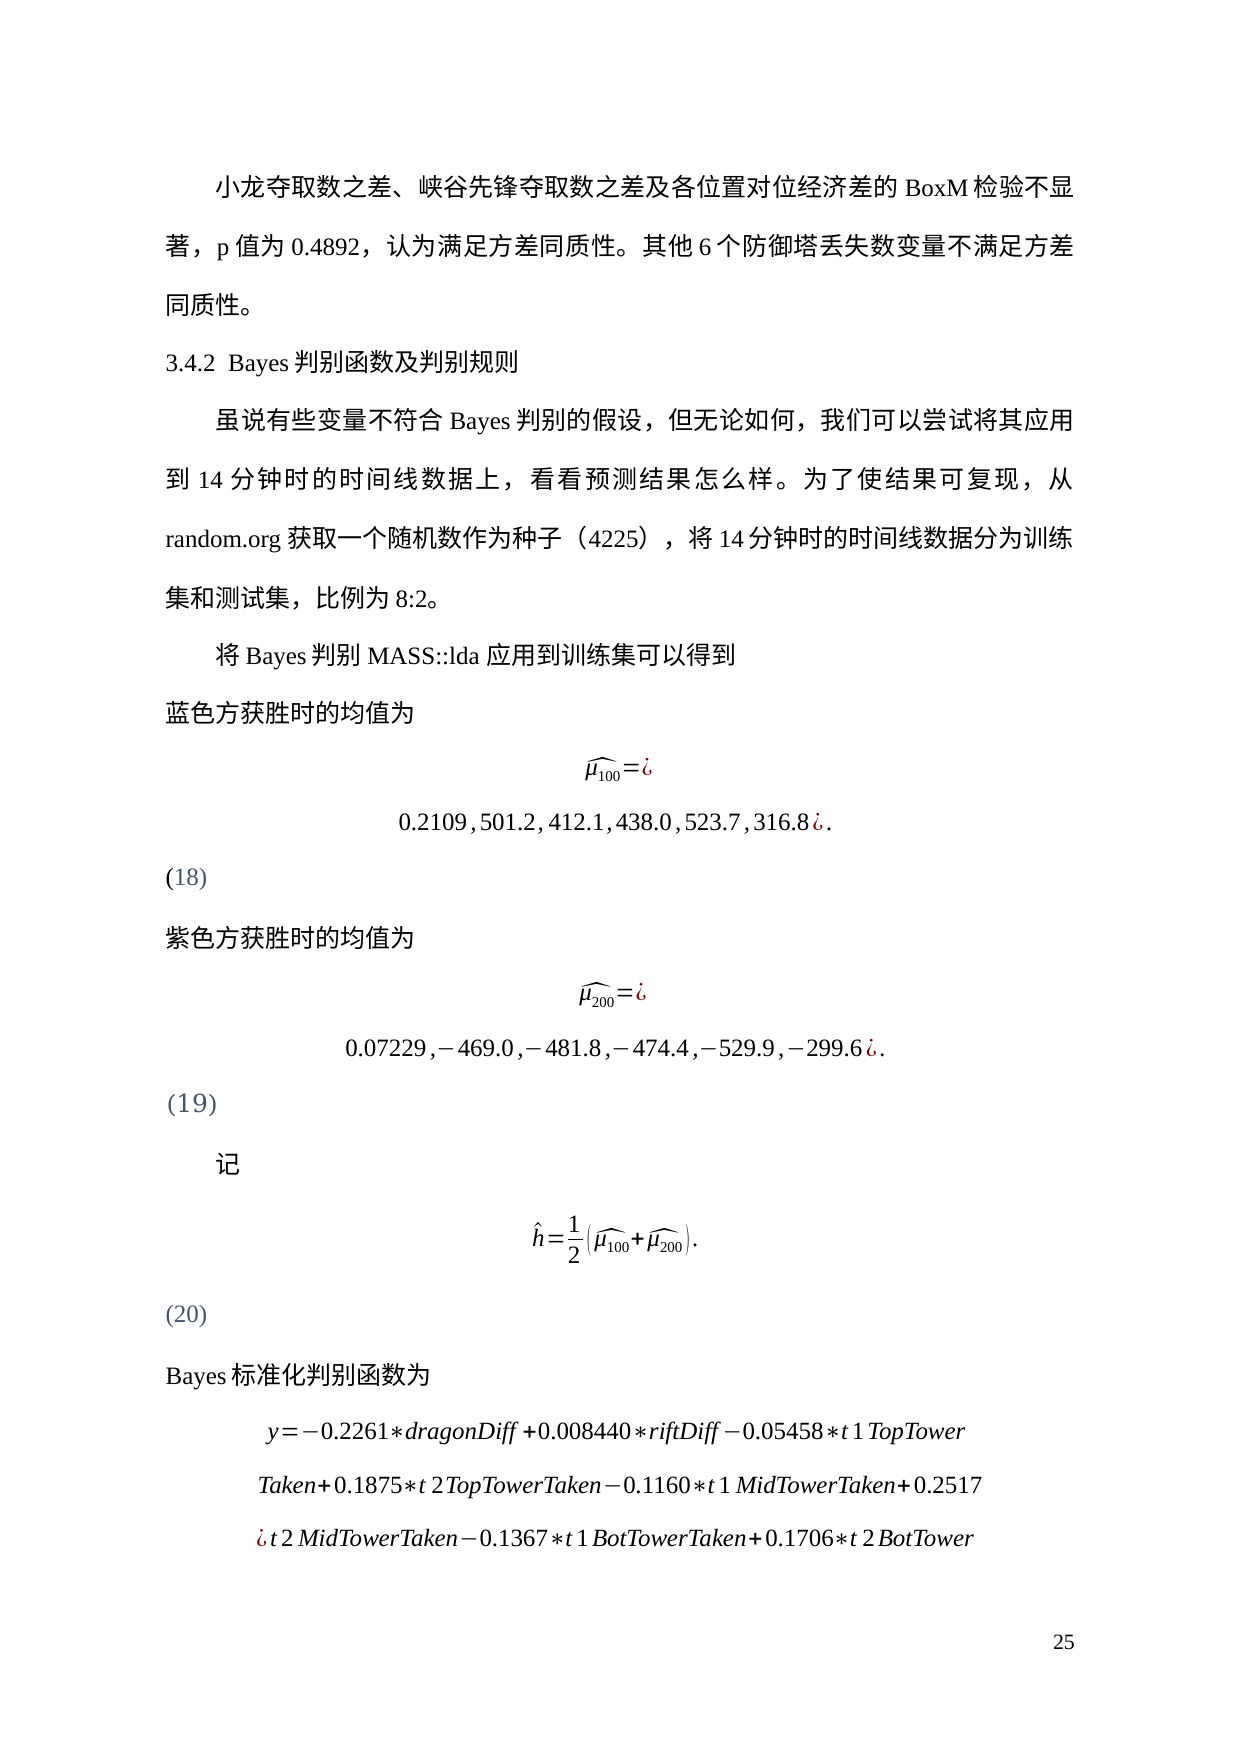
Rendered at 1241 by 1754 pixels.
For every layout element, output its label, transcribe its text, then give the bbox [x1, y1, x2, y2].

text 紫色方获胜时的均值为 [165, 917, 1075, 957]
text 记 [165, 1143, 1075, 1182]
text 小龙夺取数之差、峡谷先锋夺取数之差及各位置对位经济差的BoxM检验不显著，p值为0.4892，认为满足方差同质性。其他6个防御塔丢失数变量不满足方差同质性。 [165, 165, 1075, 323]
text Bayes标准化判别函数为 [165, 1354, 1075, 1394]
text (20) [165, 1294, 1075, 1333]
text (19) [165, 1083, 1075, 1122]
text 虽说有些变量不符合Bayes判别的假设，但无论如何，我们可以尝试将其应用到14分钟时的时间线数据上，看看预测结果怎么样。为了使结果可复现，从 random.org 获取一个随机数作为种子（4225），将14分钟时的时间线数据分为训练集和测试集，比例为8:2。 [165, 399, 1075, 616]
text 蓝色方获胜时的均值为 [165, 692, 1075, 731]
text 3.4.2 Bayes判别函数及判别规则 [165, 341, 1075, 381]
text (18) [165, 857, 1075, 896]
text 将Bayes判别 MASS::lda 应用到训练集可以得到 [165, 634, 1075, 673]
